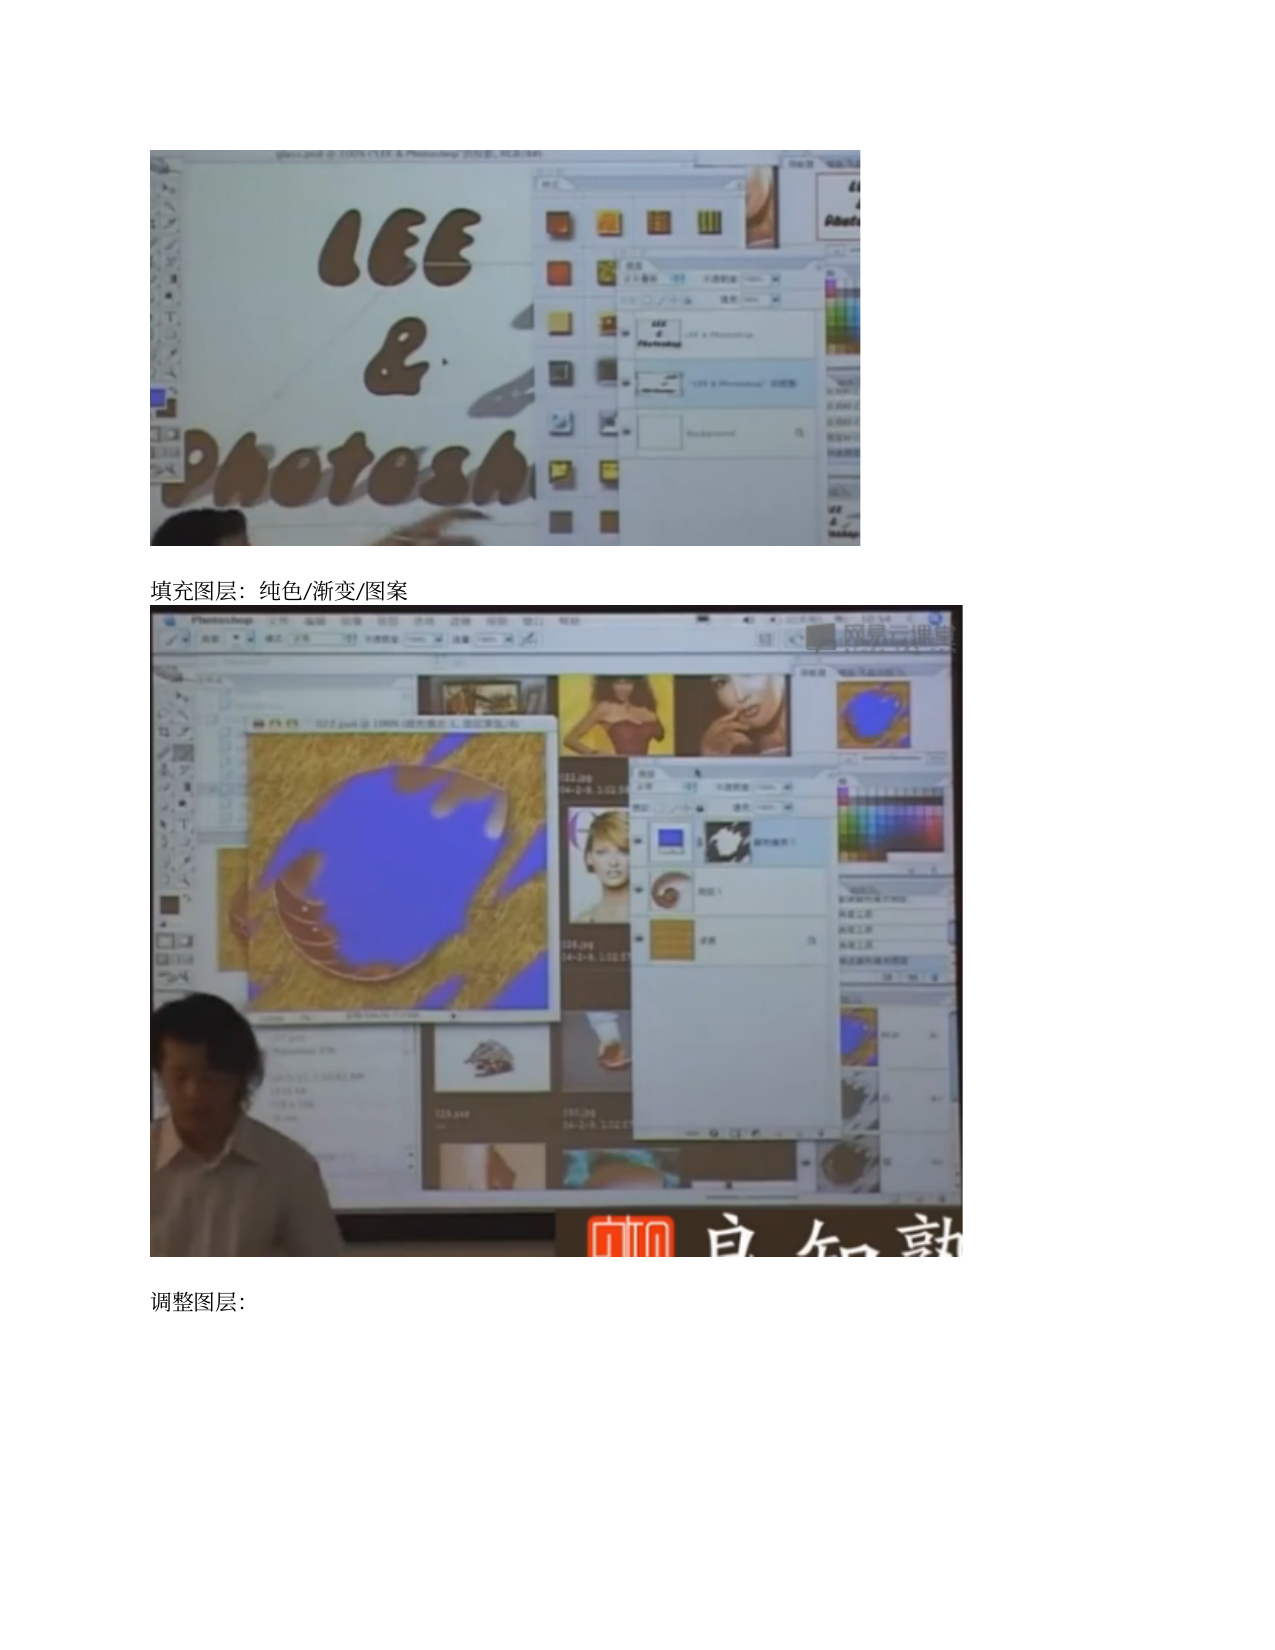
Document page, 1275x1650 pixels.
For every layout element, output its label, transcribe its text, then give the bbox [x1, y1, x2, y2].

text 填充图层：纯色/渐变/图案 [150, 574, 1125, 605]
picture [150, 605, 963, 1257]
picture [150, 150, 861, 546]
text 调整图层： [150, 1285, 1125, 1316]
